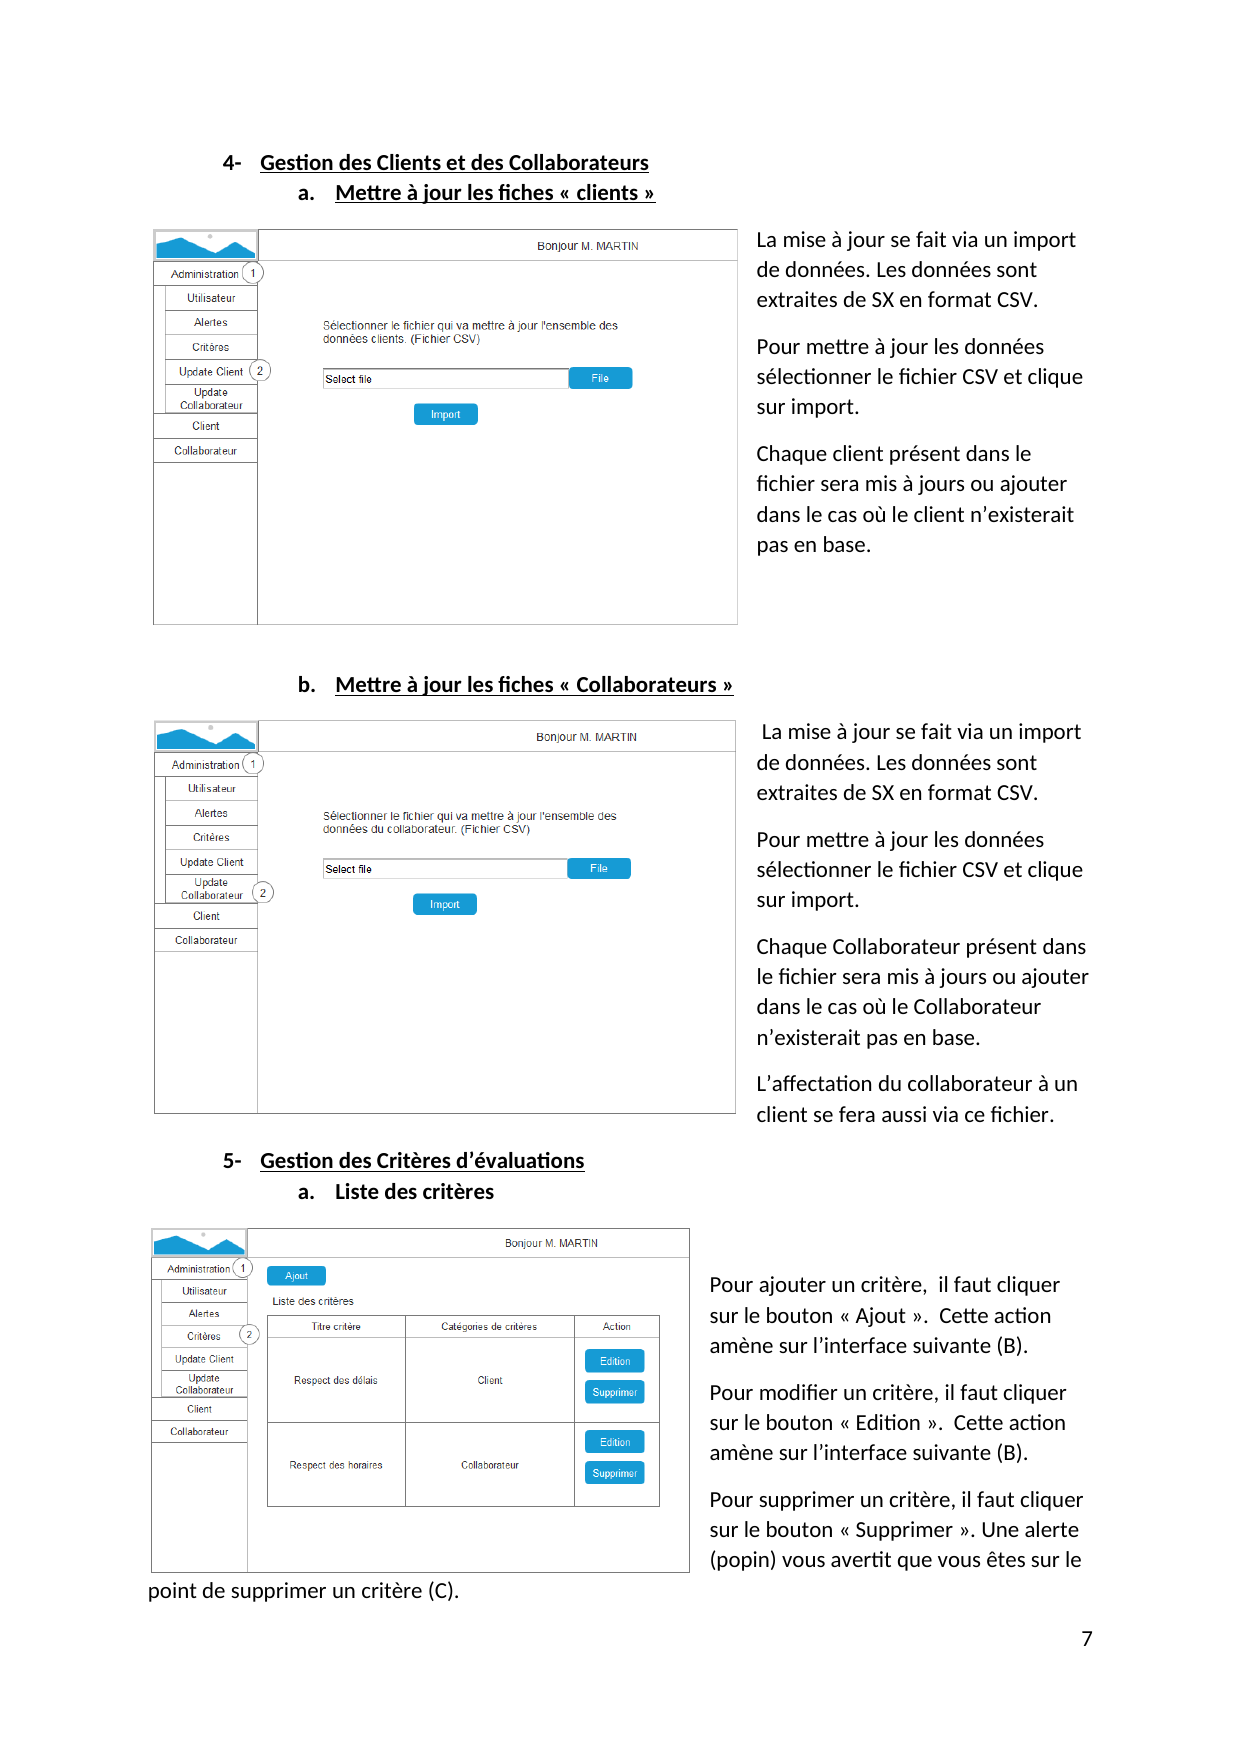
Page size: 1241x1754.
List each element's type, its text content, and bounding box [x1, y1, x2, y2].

text Pour ajouter un critère, il faut cliquer sur le bouton « Ajout ». Cette action amène sur l’interface suivante (B). [691, 1271, 1093, 1359]
text Pour supprimer un critère, il faut cliquer sur le bouton « Supprimer ». Une alerte (popin) vous avertit que vous êtes sur le point de supprimer un critère (C). [148, 1485, 1093, 1604]
list Gestion des Clients et des Collaborateurs [223, 148, 1093, 176]
list Gestion des Critères d’évaluations [223, 1147, 1093, 1174]
text La mise à jour se fait via un import de données. Les données sont extraites de SX en format CSV. [739, 225, 1093, 313]
text Pour mettre à jour les données sélectionner le fichier CSV et clique sur import. [738, 825, 1093, 913]
text Chaque Collaborateur présent dans le fichier sera mis à jours ou ajouter dans le cas où le Collaborateur n’existerait pas en base. [738, 932, 1093, 1051]
list Mettre à jour les fiches « Collaborateurs » [298, 671, 1093, 698]
picture [146, 1223, 691, 1574]
text Pour modifier un critère, il faut cliquer sur le bouton « Edition ». Cette action amène sur l’interface suivante (B). [691, 1378, 1093, 1466]
text La mise à jour se fait via un import de données. Les données sont extraites de SX en format CSV. [738, 717, 1093, 806]
list Liste des critères [298, 1177, 1093, 1205]
text Pour mettre à jour les données sélectionner le fichier CSV et clique sur import. [739, 332, 1093, 420]
text Chaque client présent dans le fichier sera mis à jours ou ajouter dans le cas où le client n’existerait pas en base. [739, 439, 1093, 558]
picture [147, 225, 739, 626]
picture [147, 716, 738, 1117]
text L’affectation du collaborateur à un client se fera aussi via ce fichier. [148, 1069, 1093, 1128]
list Mettre à jour les fiches « clients » [298, 178, 1093, 206]
